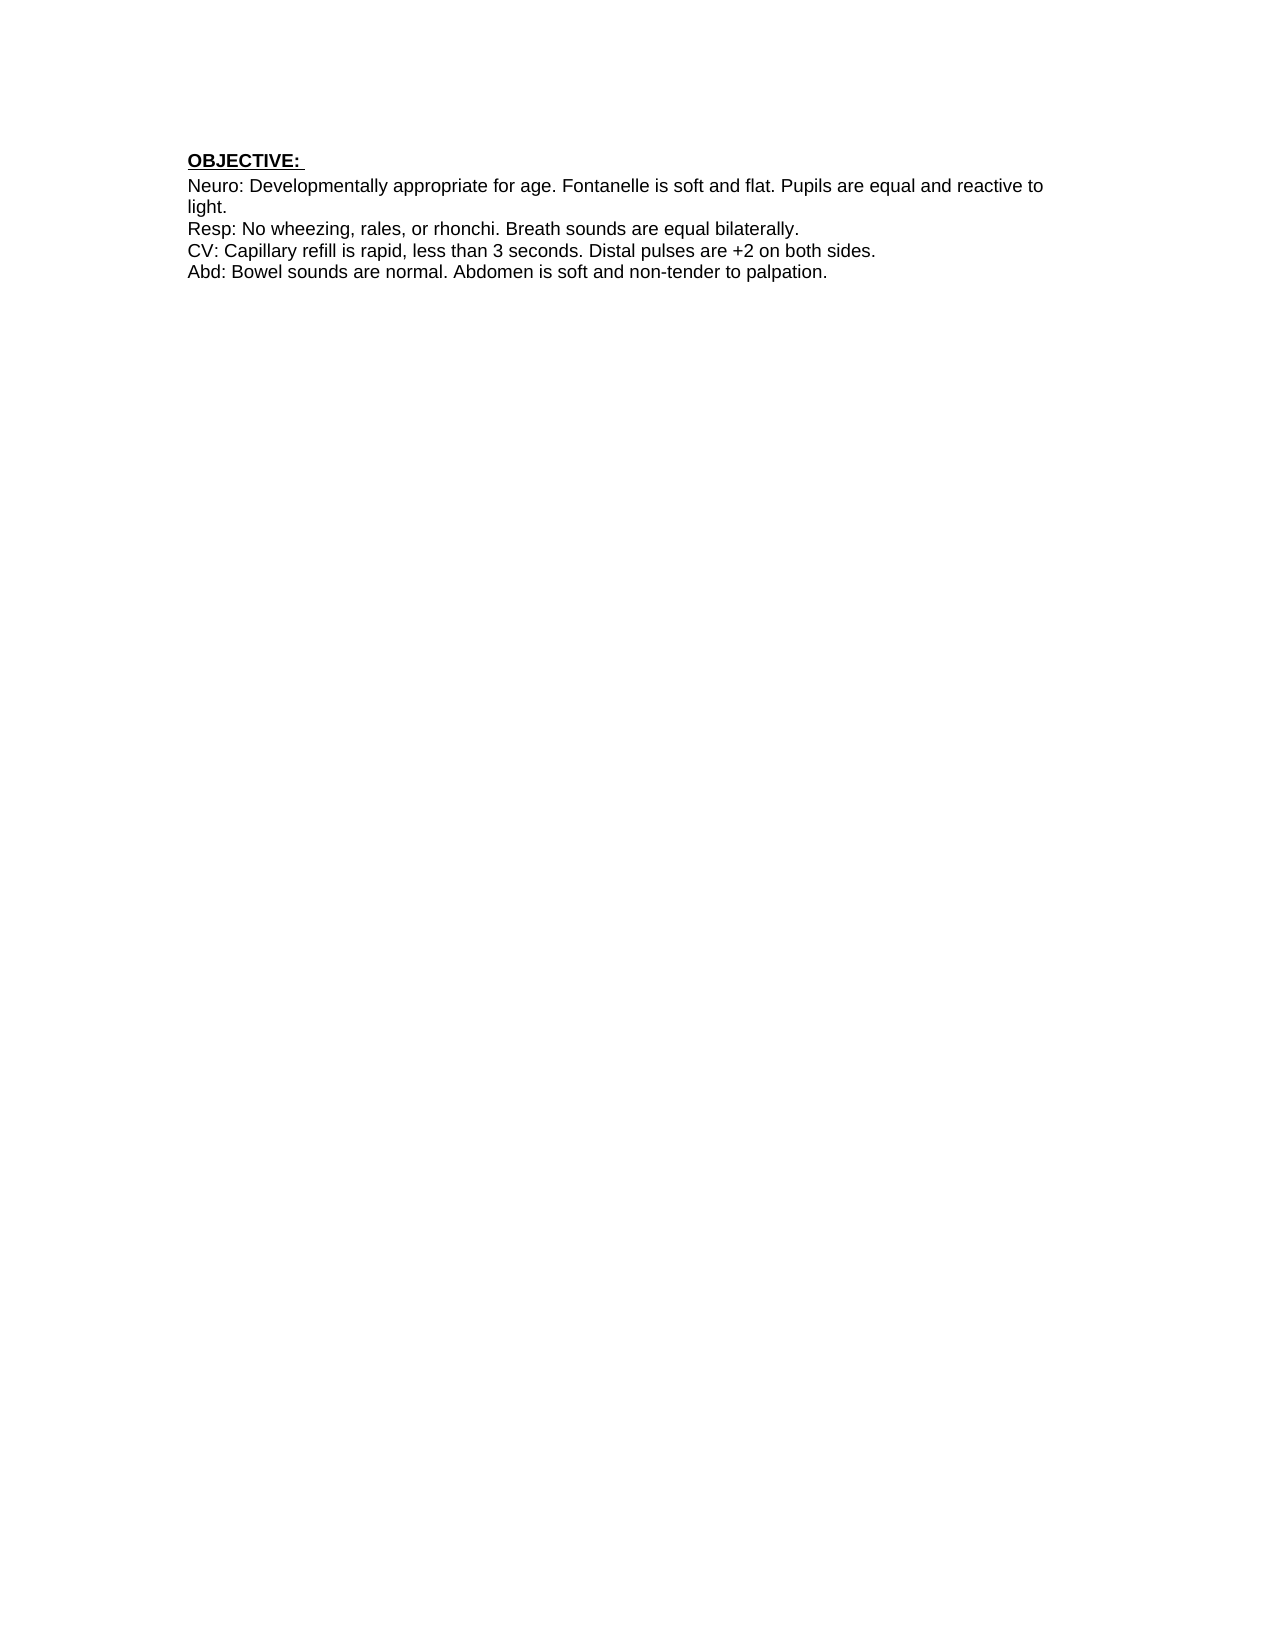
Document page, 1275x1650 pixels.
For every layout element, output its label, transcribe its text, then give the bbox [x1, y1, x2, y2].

text Neuro: Developmentally appropriate for age. Fontanelle is soft and flat. Pupils are equal and reactive to light. Resp: No wheezing, rales, or rhonchi. Breath sounds are equal bilaterally. CV: Capillary refill is rapid, less than 3 seconds. Distal pulses are +2 on both sides. Abd: Bowel sounds are normal. Abdomen is soft and non-tender to palpation. [187, 175, 1087, 283]
text OBJECTIVE: [187, 150, 1087, 172]
